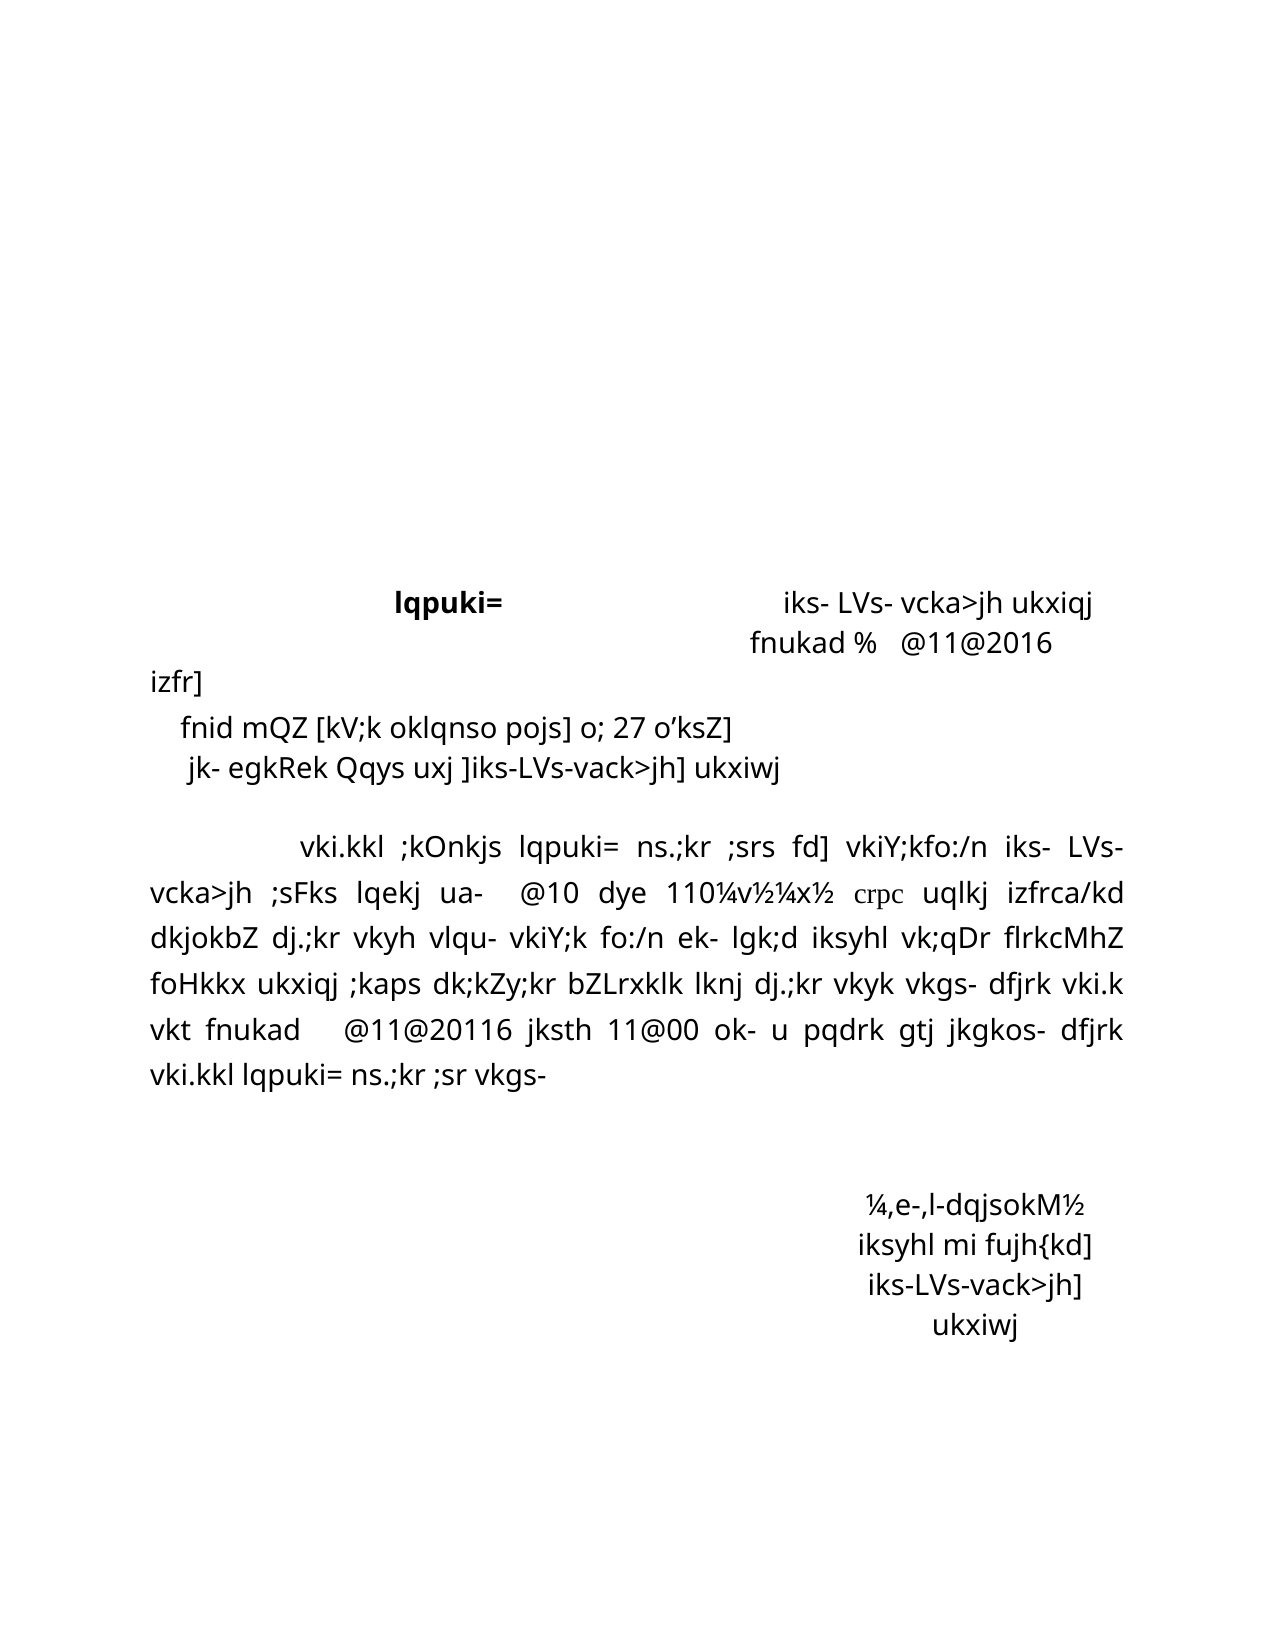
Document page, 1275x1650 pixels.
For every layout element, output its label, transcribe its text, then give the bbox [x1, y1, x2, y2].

text izfr] [150, 662, 1125, 701]
text fnukad % @11@2016 [150, 622, 1125, 662]
text iksyhl mi fujh{kd] [825, 1224, 1125, 1264]
text fnid mQZ [kV;k oklqnso pojs] o; 27 o’ksZ] [150, 707, 1125, 747]
text vki.kkl ;kOnkjs lqpuki= ns.;kr ;srs fd] vkiY;kfo:/n iks- LVs- vcka>jh ;sFks lqekj ua- @10 dye 110¼v½¼x½ crpc uqlkj izfrca/kd dkjokbZ dj.;kr vkyh vlqu- vkiY;k fo:/n ek- lgk;d iksyhl vk;qDr flrkcMhZ foHkkx ukxiqj ;kaps dk;kZy;kr bZLrxklk lknj dj.;kr vkyk vkgs- dfjrk vki.k vkt fnukad @11@20116 jksth 11@00 ok- u pqdrk gtj jkgkos- dfjrk vki.kkl lqpuki= ns.;kr ;sr vkgs- [150, 826, 1125, 1094]
text iks-LVs-vack>jh] ukxiwj [825, 1264, 1125, 1343]
text ¼,e-,l-dqjsokM½ [825, 1185, 1125, 1224]
text jk- egkRek Qqys uxj ]iks-LVs-vack>jh] ukxiwj [150, 747, 1125, 787]
text lqpuki= iks- LVs- vcka>jh ukxiqj [150, 582, 1125, 622]
